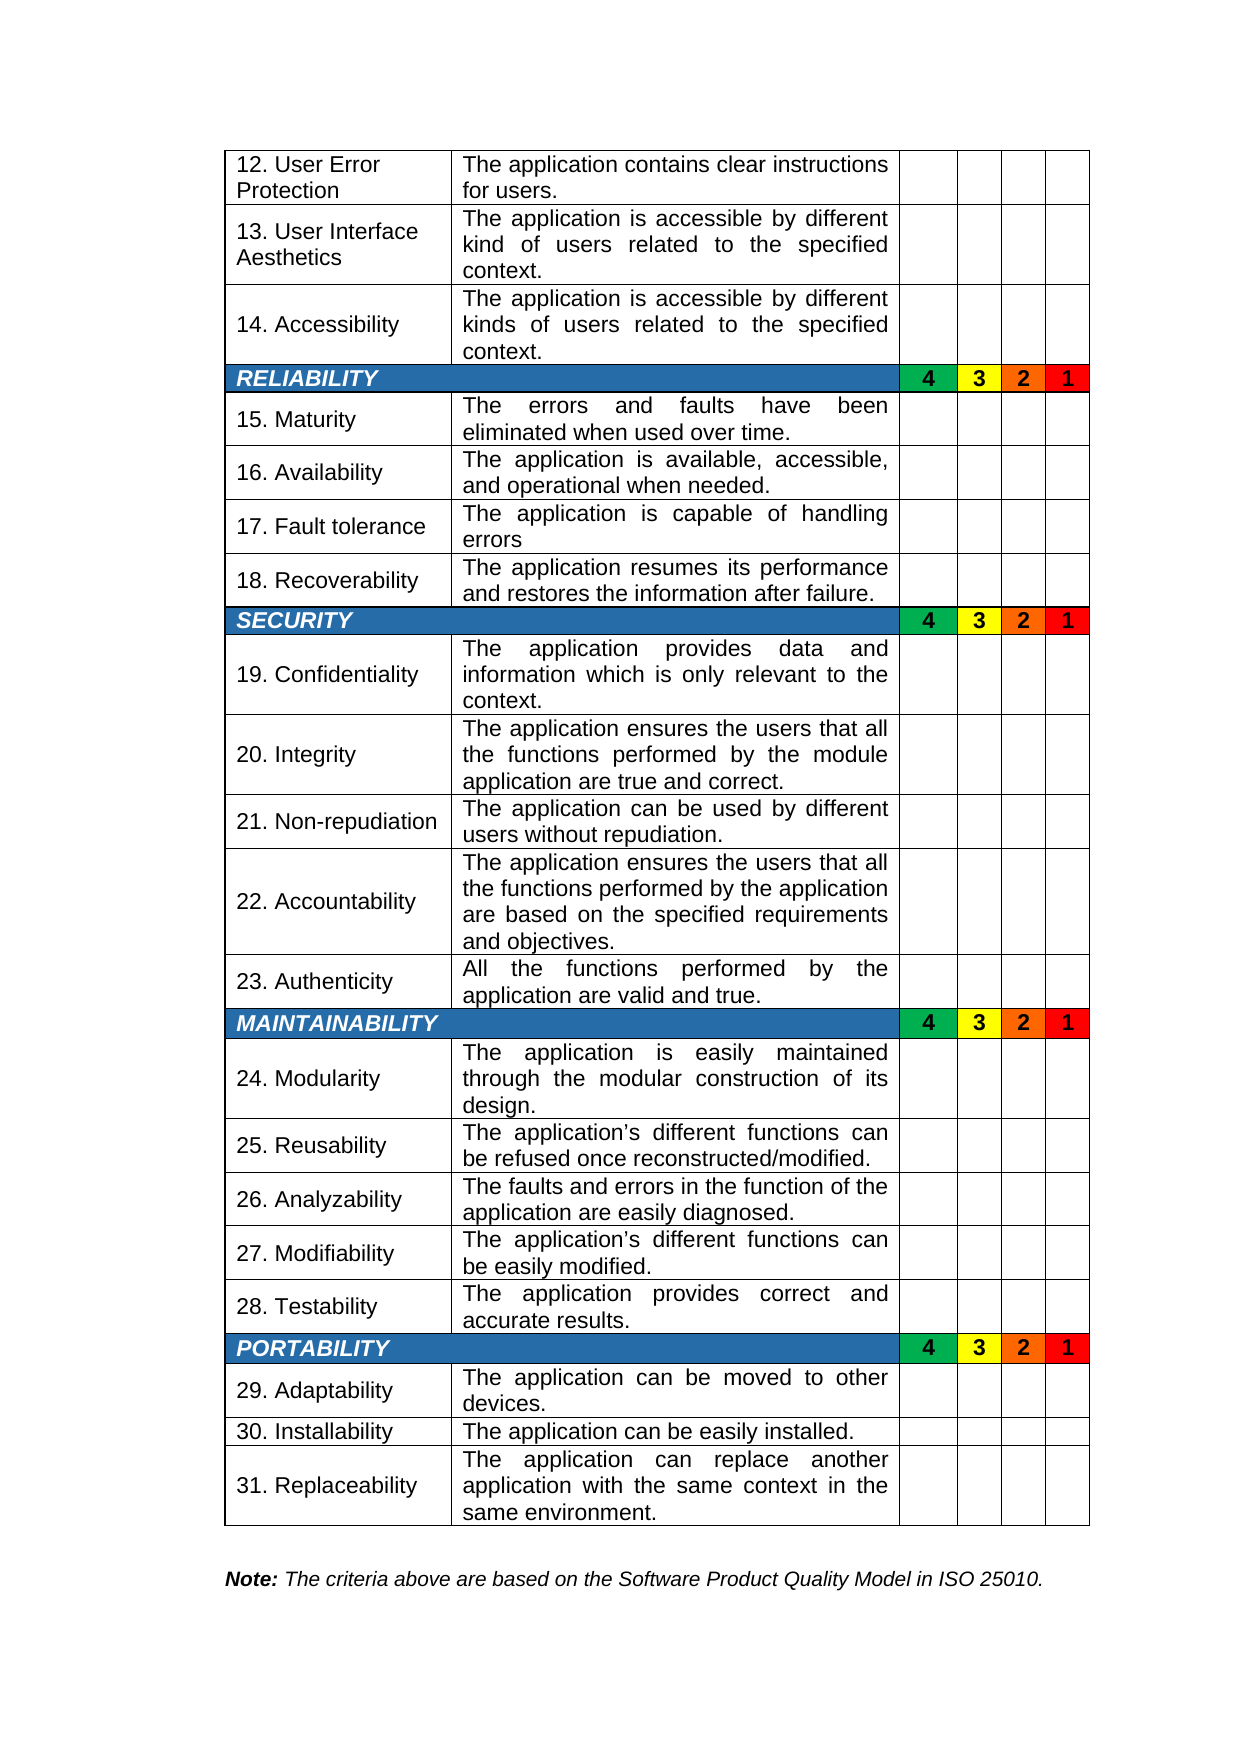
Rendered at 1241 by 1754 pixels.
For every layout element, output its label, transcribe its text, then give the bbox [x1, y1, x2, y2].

table_cell [1002, 554, 1045, 606]
table_cell 1 [1046, 1009, 1089, 1038]
table_cell 16. Availability [226, 446, 451, 499]
table_cell [1002, 285, 1045, 364]
table_cell [900, 500, 957, 553]
table_cell The application can replace another application with the same context in the same environment. [452, 1446, 899, 1525]
table_cell 20. Integrity [226, 715, 451, 794]
table_cell 29. Adaptability [226, 1364, 451, 1417]
table_cell [958, 285, 1001, 364]
table_cell The application’s different functions can be easily modified. [452, 1226, 899, 1279]
table_cell [1046, 1418, 1089, 1445]
table_cell [958, 1280, 1001, 1333]
table_cell [1046, 393, 1089, 445]
table_cell [958, 1039, 1001, 1118]
table_cell [900, 635, 957, 714]
table_cell [900, 1280, 957, 1333]
table_cell [900, 285, 957, 364]
table_cell [1002, 151, 1045, 204]
table_cell [1046, 1039, 1089, 1118]
table_cell 21. Non-repudiation [226, 795, 451, 848]
table_cell [958, 393, 1001, 445]
table_cell 2 [1002, 1009, 1045, 1038]
table_cell The application can be easily installed. [452, 1418, 899, 1445]
table_cell 31. Replaceability [226, 1446, 451, 1525]
table_cell 27. Modifiability [226, 1226, 451, 1279]
table_cell [900, 955, 957, 1008]
table_cell [1002, 205, 1045, 284]
table_cell 3 [958, 1334, 1001, 1363]
table_cell [1002, 795, 1045, 848]
table_cell 4 [900, 365, 957, 391]
table_cell PORTABILITY [226, 1334, 899, 1363]
table_cell [1046, 500, 1089, 553]
table_cell [1002, 1446, 1045, 1525]
table_cell 30. Installability [226, 1418, 451, 1445]
table_cell [1002, 393, 1045, 445]
table_cell The application is accessible by different kind of users related to the specified context. [452, 205, 899, 284]
table_cell [1002, 500, 1045, 553]
table_cell [1046, 635, 1089, 714]
table_cell [900, 1039, 957, 1118]
table_cell The application provides correct and accurate results. [452, 1280, 899, 1333]
table_cell The application provides data and information which is only relevant to the context. [452, 635, 899, 714]
table_cell [1002, 1173, 1045, 1225]
table_cell [900, 393, 957, 445]
table_cell The application ensures the users that all the functions performed by the application are based on the specified requirements and objectives. [452, 849, 899, 954]
table_cell [958, 795, 1001, 848]
table_cell [900, 1446, 957, 1525]
table_cell The application is easily maintained through the modular construction of its design. [452, 1039, 899, 1118]
table_cell 24. Modularity [226, 1039, 451, 1118]
table_cell The application’s different functions can be refused once reconstructed/modified. [452, 1119, 899, 1172]
table_cell 18. Recoverability [226, 554, 451, 606]
table_cell [958, 1418, 1001, 1445]
table_cell [900, 715, 957, 794]
table_cell 1 [1046, 608, 1089, 634]
table_cell 2 [1002, 365, 1045, 391]
table_cell [958, 955, 1001, 1008]
table_cell [958, 1119, 1001, 1172]
table_cell [1002, 446, 1045, 499]
table_cell [1046, 1364, 1089, 1417]
table_cell [1002, 955, 1045, 1008]
table_cell 4 [900, 1334, 957, 1363]
table_cell [1002, 715, 1045, 794]
table_cell 3 [958, 365, 1001, 391]
table_cell [1002, 635, 1045, 714]
table_cell The application can be moved to other devices. [452, 1364, 899, 1417]
table_cell 12. User Error Protection [226, 151, 451, 204]
table_cell 3 [958, 608, 1001, 634]
table_cell The application is accessible by different kinds of users related to the specified context. [452, 285, 899, 364]
table_cell [1046, 849, 1089, 954]
table_cell 17. Fault tolerance [226, 500, 451, 553]
table_cell The errors and faults have been eliminated when used over time. [452, 393, 899, 445]
table_cell [900, 554, 957, 606]
table_cell All the functions performed by the application are valid and true. [452, 955, 899, 1008]
table_cell [1002, 1226, 1045, 1279]
table_cell The application can be used by different users without repudiation. [452, 795, 899, 848]
table_cell [1046, 1173, 1089, 1225]
table_cell [958, 1446, 1001, 1525]
table_cell [1002, 1039, 1045, 1118]
table_cell The faults and errors in the function of the application are easily diagnosed. [452, 1173, 899, 1225]
table_cell [900, 205, 957, 284]
table_cell [900, 795, 957, 848]
table_cell [1046, 955, 1089, 1008]
table_cell The application is available, accessible, and operational when needed. [452, 446, 899, 499]
table_cell [900, 1173, 957, 1225]
table_cell [958, 1364, 1001, 1417]
table_cell [958, 715, 1001, 794]
table_cell [958, 500, 1001, 553]
table_cell 23. Authenticity [226, 955, 451, 1008]
table_cell The application is capable of handling errors [452, 500, 899, 553]
table_cell [900, 1364, 957, 1417]
table_cell [1002, 1418, 1045, 1445]
table_cell [1002, 1119, 1045, 1172]
table_cell 1 [1046, 365, 1089, 391]
table_cell [900, 849, 957, 954]
table_cell MAINTAINABILITY [226, 1009, 899, 1038]
table_cell 13. User Interface Aesthetics [226, 205, 451, 284]
table_cell SECURITY [226, 608, 899, 634]
table_cell 25. Reusability [226, 1119, 451, 1172]
table_cell 2 [1002, 1334, 1045, 1363]
table_cell [1046, 715, 1089, 794]
table_cell 26. Analyzability [226, 1173, 451, 1225]
table_cell [958, 554, 1001, 606]
table_cell [1046, 446, 1089, 499]
table_cell [900, 1119, 957, 1172]
table_cell [1046, 151, 1089, 204]
table_cell 1 [1046, 1334, 1089, 1363]
table_cell [1002, 1364, 1045, 1417]
table_cell [1046, 1226, 1089, 1279]
table_cell 28. Testability [226, 1280, 451, 1333]
table_cell [958, 151, 1001, 204]
table_cell [900, 1418, 957, 1445]
table_cell The application ensures the users that all the functions performed by the module application are true and correct. [452, 715, 899, 794]
text Note: The criteria above are based on the Software Product Quality Model in ISO 25010. [225, 1567, 1090, 1591]
table_cell [1046, 1446, 1089, 1525]
table_cell 4 [900, 608, 957, 634]
table_cell [1002, 1280, 1045, 1333]
table_cell 4 [900, 1009, 957, 1038]
table_cell The application contains clear instructions for users. [452, 151, 899, 204]
table_cell [958, 1173, 1001, 1225]
table_cell The application resumes its performance and restores the information after failure. [452, 554, 899, 606]
table_cell 3 [958, 1009, 1001, 1038]
table_cell [900, 446, 957, 499]
table_cell [1046, 1280, 1089, 1333]
table_cell [1046, 205, 1089, 284]
table_cell RELIABILITY [226, 365, 899, 391]
table_cell [1046, 1119, 1089, 1172]
table_cell 15. Maturity [226, 393, 451, 445]
table_cell [1046, 285, 1089, 364]
table_cell [900, 151, 957, 204]
table_cell 14. Accessibility [226, 285, 451, 364]
table_cell [958, 446, 1001, 499]
table_cell [1046, 554, 1089, 606]
table_cell [958, 849, 1001, 954]
table_cell [958, 635, 1001, 714]
table_cell [1002, 849, 1045, 954]
table_cell [1046, 795, 1089, 848]
table_cell [958, 1226, 1001, 1279]
table_cell [958, 205, 1001, 284]
table_cell 2 [1002, 608, 1045, 634]
table_cell 22. Accountability [226, 849, 451, 954]
table_cell 19. Confidentiality [226, 635, 451, 714]
table_cell [900, 1226, 957, 1279]
